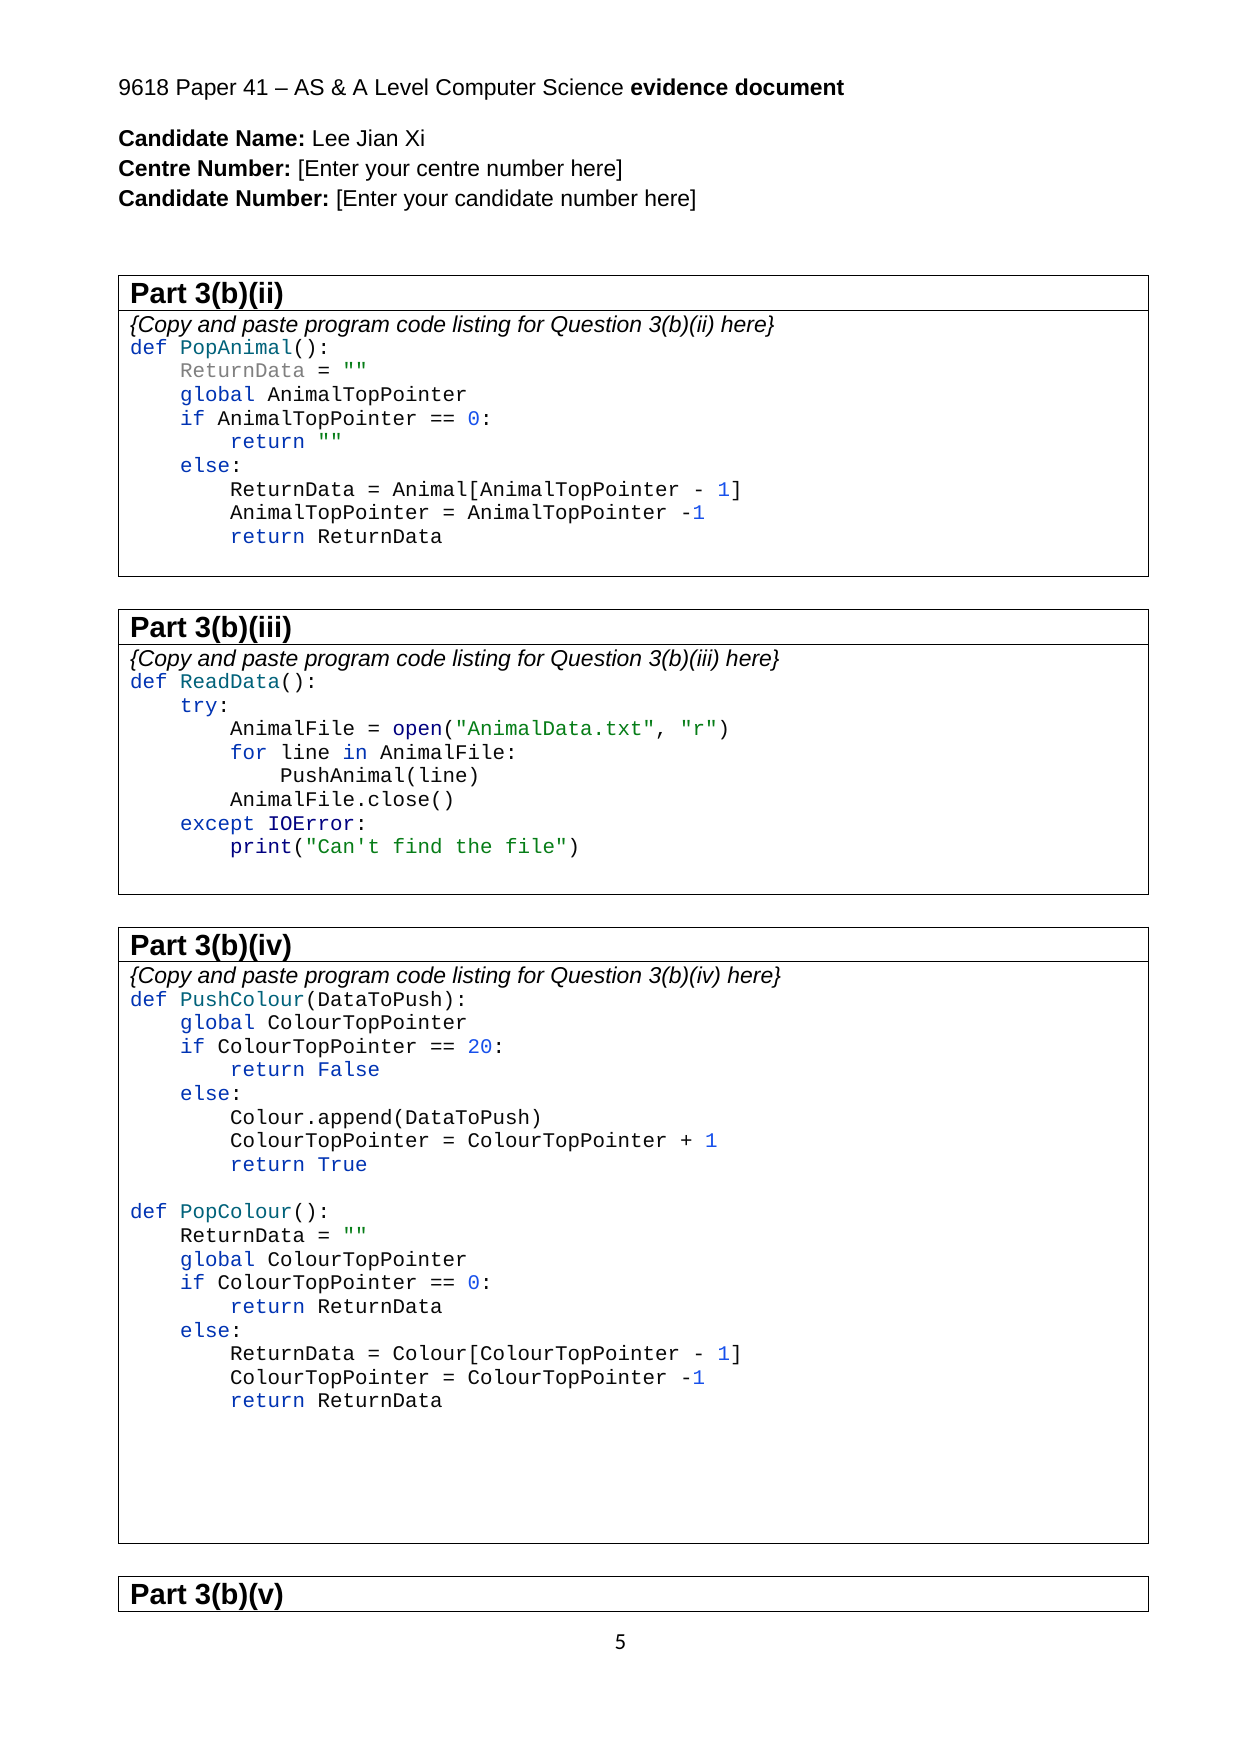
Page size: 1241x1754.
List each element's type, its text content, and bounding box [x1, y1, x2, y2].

table_header Part 3(b)(ii) [119, 276, 1148, 309]
table_cell {Copy and paste program code listing for Question 3(b)(ii) here} def PopAnimal(): ReturnData = "" global AnimalTopPointer if AnimalTopPointer == 0: return "" else: ReturnData = Animal[AnimalTopPointer - 1] AnimalTopPointer = AnimalTopPointer -1 return ReturnData [119, 311, 1148, 576]
table_header Part 3(b)(v) [119, 1577, 1148, 1611]
table_header Part 3(b)(iv) [119, 928, 1148, 961]
table_cell {Copy and paste program code listing for Question 3(b)(iii) here} def ReadData(): try: AnimalFile = open("AnimalData.txt", "r") for line in AnimalFile: PushAnimal(line) AnimalFile.close() except IOError: print("Can't find the file") [119, 645, 1148, 894]
table_header Part 3(b)(iii) [119, 610, 1148, 643]
table_cell {Copy and paste program code listing for Question 3(b)(iv) here} def PushColour(DataToPush): global ColourTopPointer if ColourTopPointer == 20: return False else: Colour.append(DataToPush) ColourTopPointer = ColourTopPointer + 1 return True def PopColour(): ReturnData = "" global ColourTopPointer if ColourTopPointer == 0: return ReturnData else: ReturnData = Colour[ColourTopPointer - 1] ColourTopPointer = ColourTopPointer -1 return ReturnData [119, 962, 1148, 1543]
